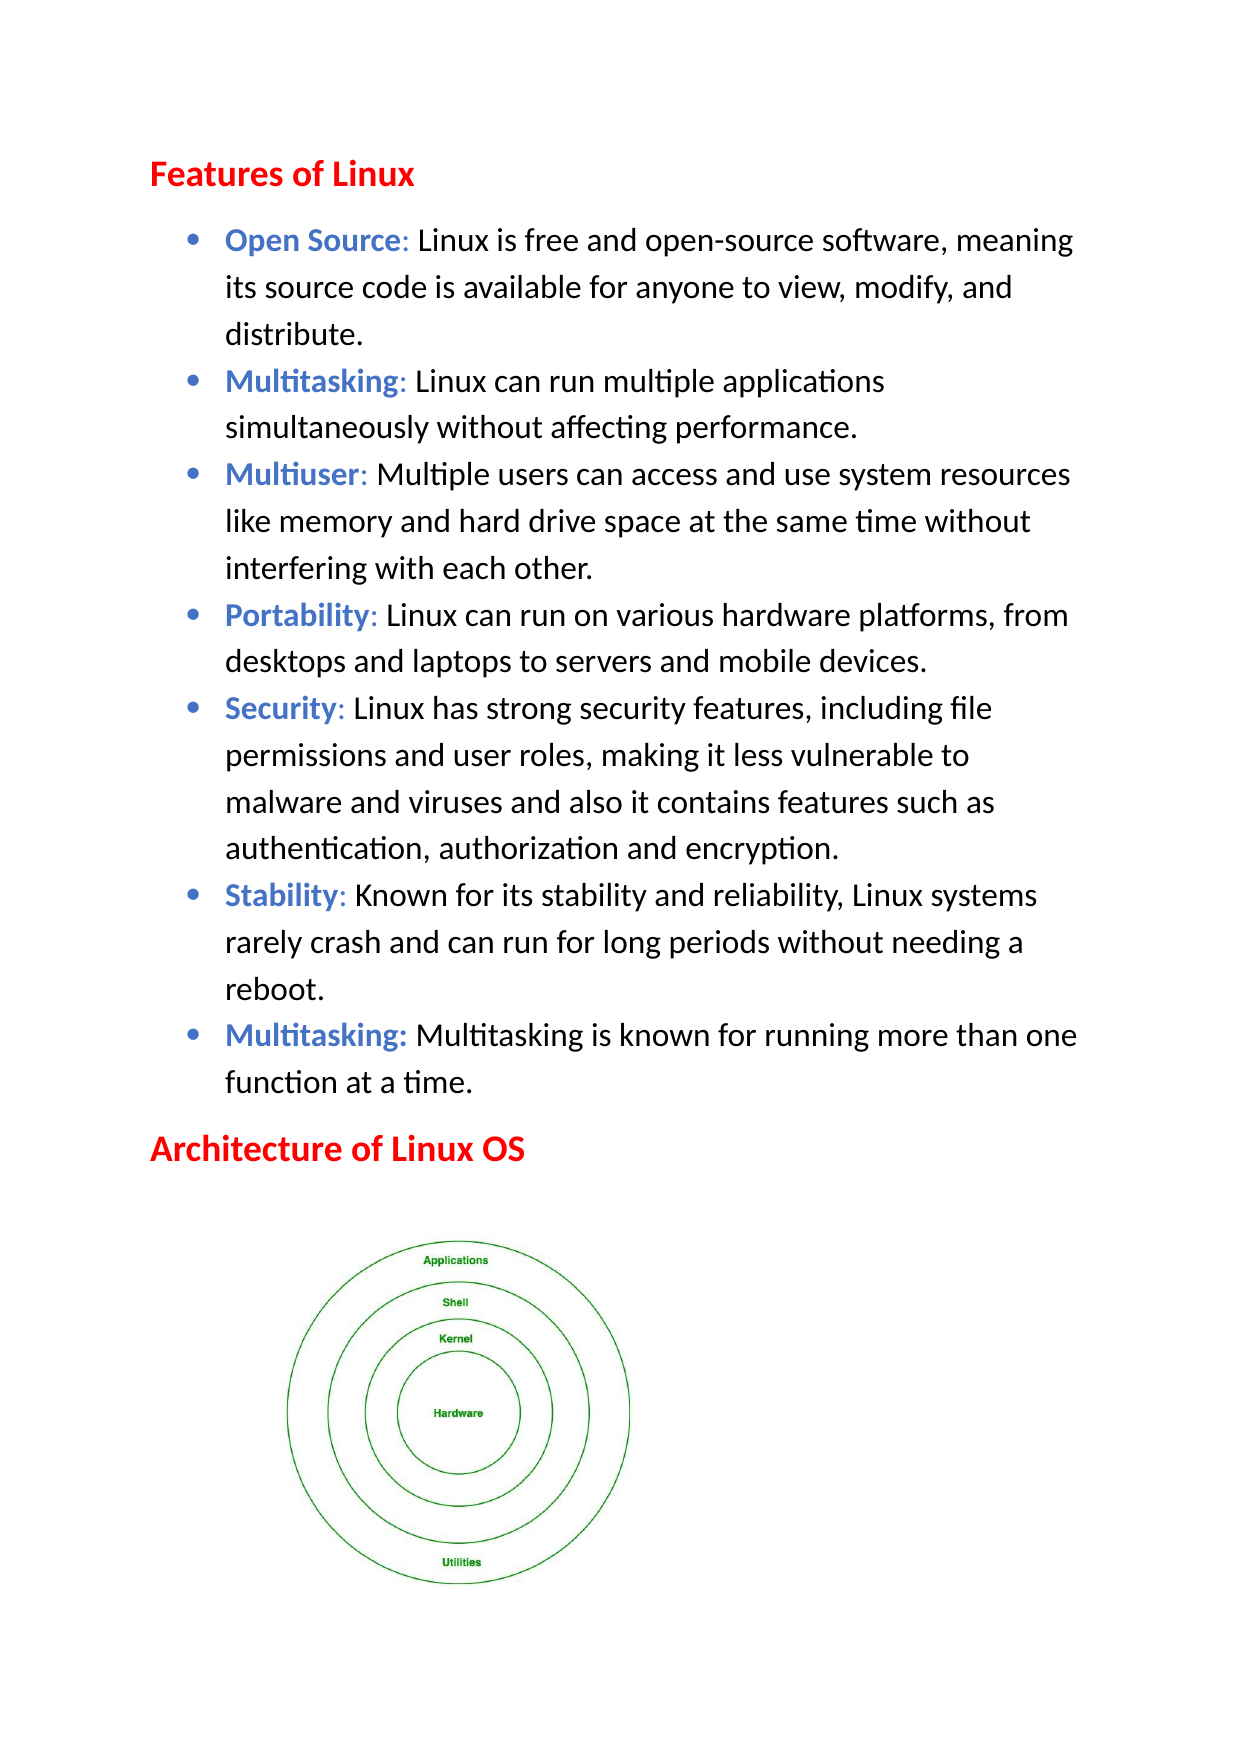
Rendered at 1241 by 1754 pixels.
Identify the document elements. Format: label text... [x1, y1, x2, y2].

picture [280, 1234, 633, 1588]
list Portability: Linux can run on various hardware platforms, from desktops and laptops to servers and mobile devices. [187, 593, 1090, 681]
text Architecture of Linux OS [150, 1125, 1090, 1171]
text Features of Linux [150, 150, 1090, 196]
list Open Source: Linux is free and open-source software, meaning its source code is available for anyone to view, modify, and distribute. [187, 219, 1090, 354]
list Multitasking: Linux can run multiple applications simultaneously without affecting performance. [187, 360, 1090, 447]
list Multitasking: Multitasking is known for running more than one function at a time. [187, 1014, 1090, 1102]
list Security: Linux has strong security features, including file permissions and user roles, making it less vulnerable to malware and viruses and also it contains features such as authentication, authorization and encryption. [187, 687, 1090, 868]
list Stability: Known for its stability and reliability, Linux systems rarely crash and can run for long periods without needing a reboot. [187, 874, 1090, 1008]
list Multiuser: Multiple users can access and use system resources like memory and hard drive space at the same time without interfering with each other. [187, 453, 1090, 587]
